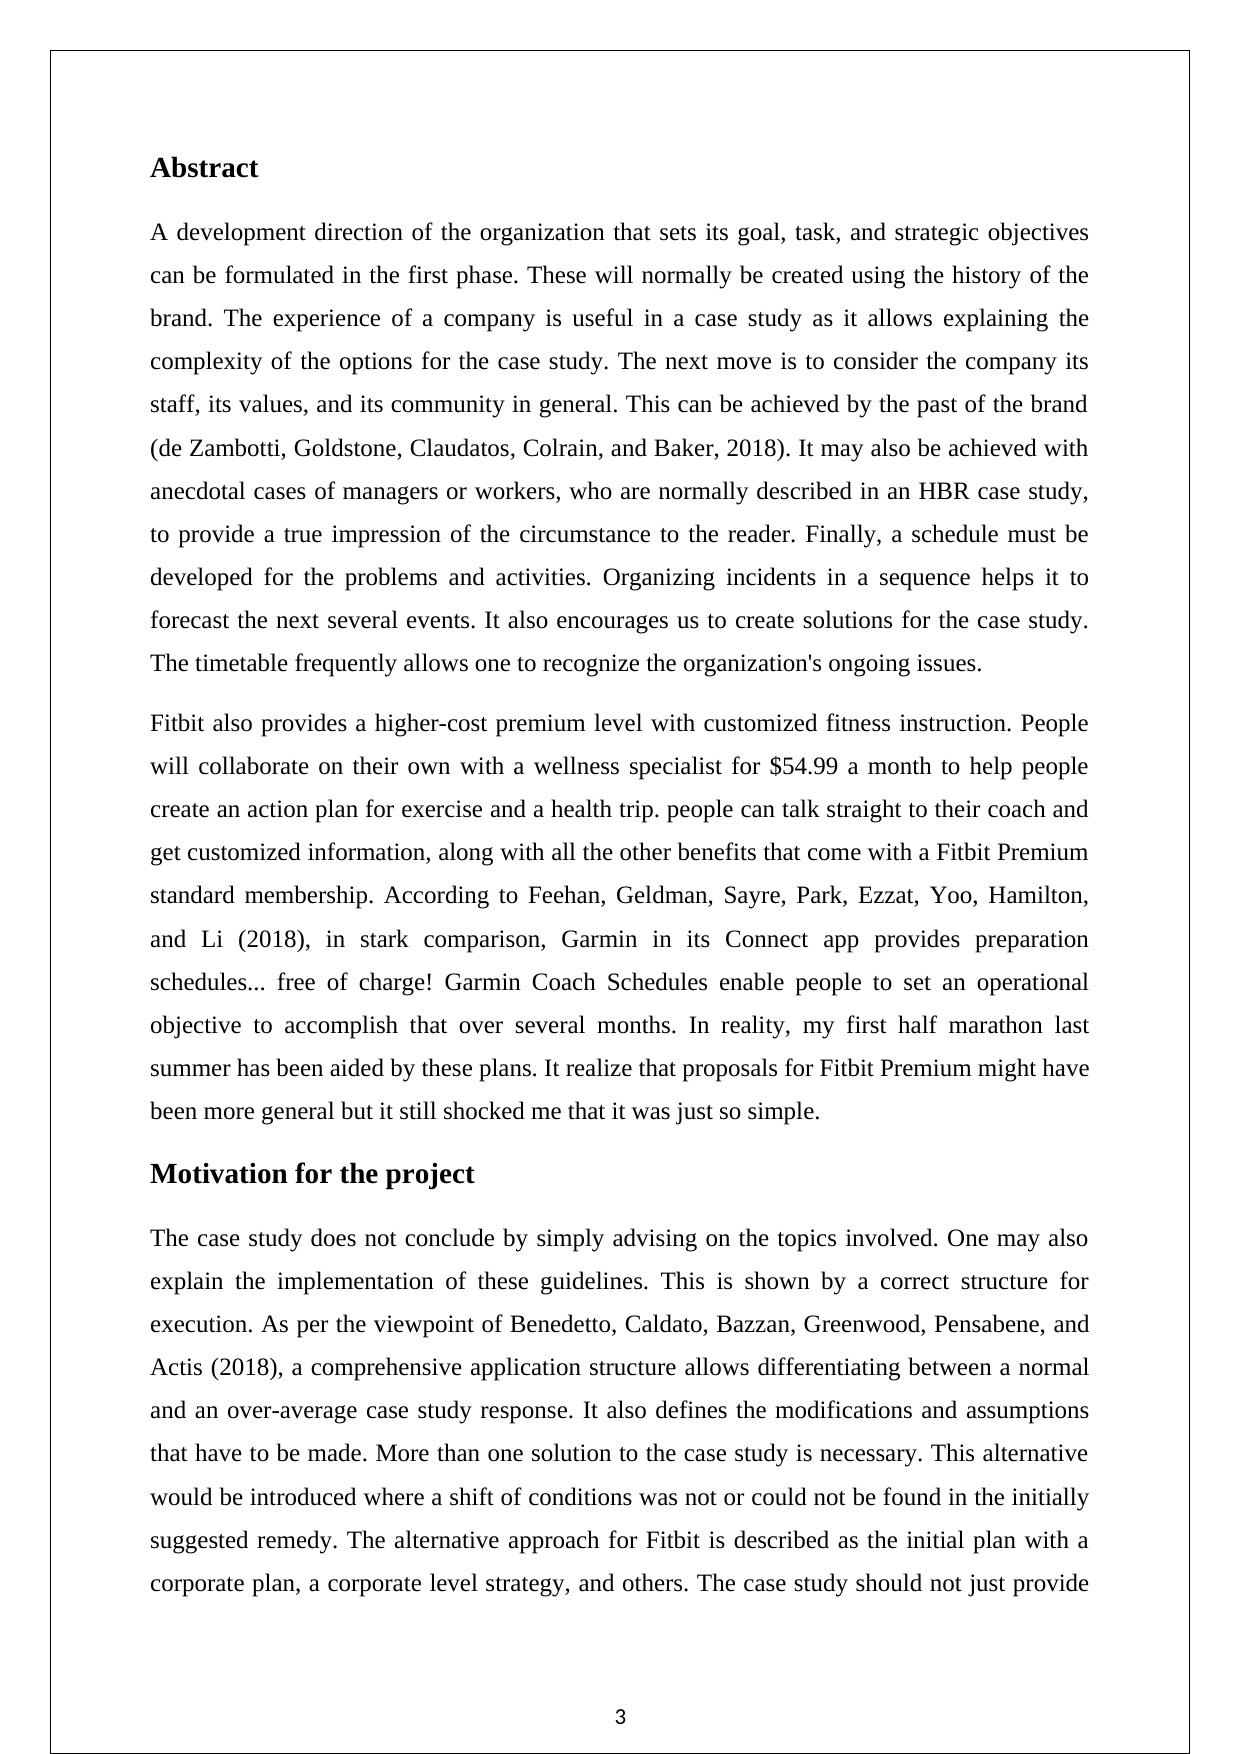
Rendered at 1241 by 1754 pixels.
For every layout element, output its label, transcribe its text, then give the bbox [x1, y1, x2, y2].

subtitle Abstract [150, 150, 1090, 183]
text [150, 1223, 1090, 1597]
subtitle Motivation for the project [150, 1156, 1090, 1189]
text Fitbit also provides a higher-cost premium level with customized fitness instruction. People will collaborate on their own with a wellness specialist for $54.99 a month to help people create an action plan for exercise and a health trip. people can talk straight to their coach and get customized information, along with all the other benefits that come with a Fitbit Premium standard membership. According to Feehan, Geldman, Sayre, Park, Ezzat, Yoo, Hamilton, and Li (2018), in stark comparison, Garmin in its Connect app provides preparation schedules... free of charge! Garmin Coach Schedules enable people to set an operational objective to accomplish that over several months. In reality, my first half marathon last summer has been aided by these plans. It realize that proposals for Fitbit Premium might have been more general but it still shocked me that it was just so simple. [150, 708, 1090, 1125]
text A development direction of the organization that sets its goal, task, and strategic objectives can be formulated in the first phase. These will normally be created using the history of the brand. The experience of a company is useful in a case study as it allows explaining the complexity of the options for the case study. The next move is to consider the company its staff, its values, and its community in general. This can be achieved by the past of the brand (de Zambotti, Goldstone, Claudatos, Colrain, and Baker, 2018). It may also be achieved with anecdotal cases of managers or workers, who are normally described in an HBR case study, to provide a true impression of the circumstance to the reader. Finally, a schedule must be developed for the problems and activities. Organizing incidents in a sequence helps it to forecast the next several events. It also encourages us to create solutions for the case study. The timetable frequently allows one to recognize the organization's ongoing issues. [150, 217, 1090, 677]
